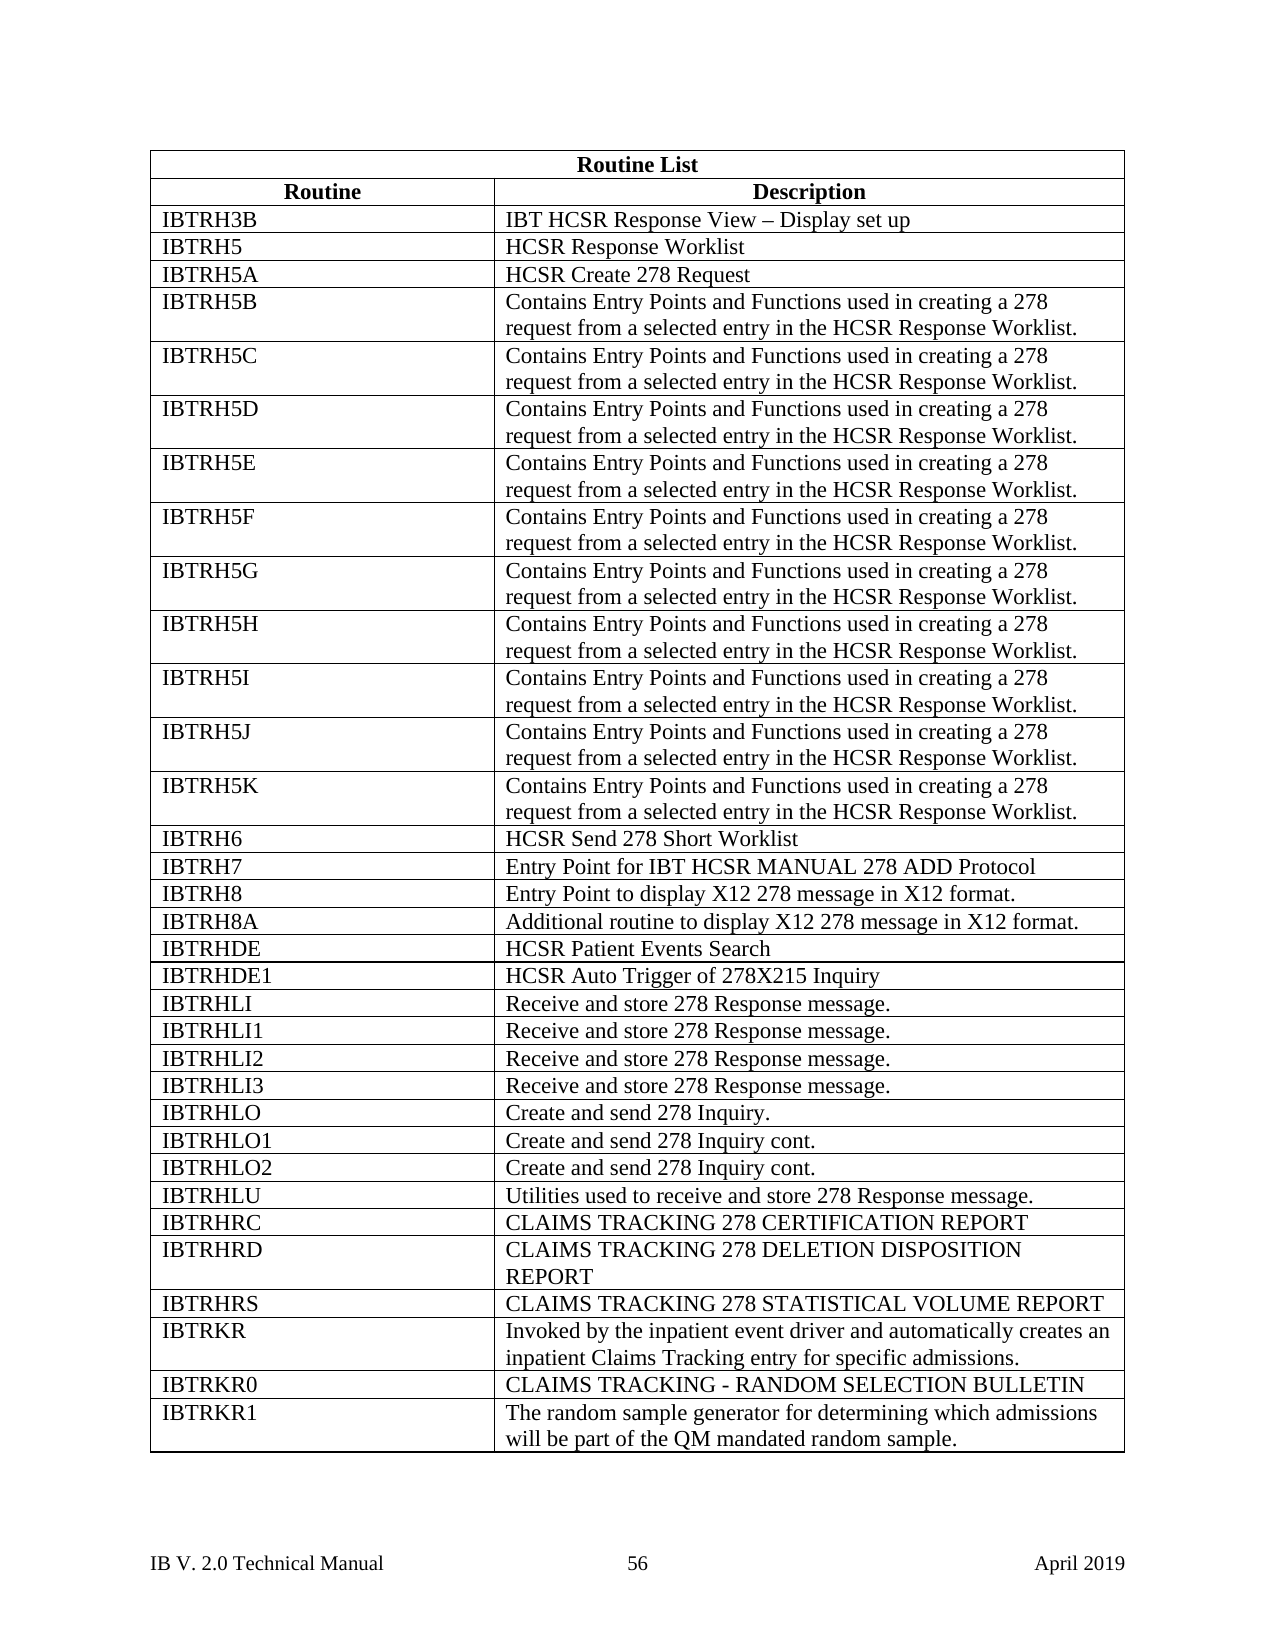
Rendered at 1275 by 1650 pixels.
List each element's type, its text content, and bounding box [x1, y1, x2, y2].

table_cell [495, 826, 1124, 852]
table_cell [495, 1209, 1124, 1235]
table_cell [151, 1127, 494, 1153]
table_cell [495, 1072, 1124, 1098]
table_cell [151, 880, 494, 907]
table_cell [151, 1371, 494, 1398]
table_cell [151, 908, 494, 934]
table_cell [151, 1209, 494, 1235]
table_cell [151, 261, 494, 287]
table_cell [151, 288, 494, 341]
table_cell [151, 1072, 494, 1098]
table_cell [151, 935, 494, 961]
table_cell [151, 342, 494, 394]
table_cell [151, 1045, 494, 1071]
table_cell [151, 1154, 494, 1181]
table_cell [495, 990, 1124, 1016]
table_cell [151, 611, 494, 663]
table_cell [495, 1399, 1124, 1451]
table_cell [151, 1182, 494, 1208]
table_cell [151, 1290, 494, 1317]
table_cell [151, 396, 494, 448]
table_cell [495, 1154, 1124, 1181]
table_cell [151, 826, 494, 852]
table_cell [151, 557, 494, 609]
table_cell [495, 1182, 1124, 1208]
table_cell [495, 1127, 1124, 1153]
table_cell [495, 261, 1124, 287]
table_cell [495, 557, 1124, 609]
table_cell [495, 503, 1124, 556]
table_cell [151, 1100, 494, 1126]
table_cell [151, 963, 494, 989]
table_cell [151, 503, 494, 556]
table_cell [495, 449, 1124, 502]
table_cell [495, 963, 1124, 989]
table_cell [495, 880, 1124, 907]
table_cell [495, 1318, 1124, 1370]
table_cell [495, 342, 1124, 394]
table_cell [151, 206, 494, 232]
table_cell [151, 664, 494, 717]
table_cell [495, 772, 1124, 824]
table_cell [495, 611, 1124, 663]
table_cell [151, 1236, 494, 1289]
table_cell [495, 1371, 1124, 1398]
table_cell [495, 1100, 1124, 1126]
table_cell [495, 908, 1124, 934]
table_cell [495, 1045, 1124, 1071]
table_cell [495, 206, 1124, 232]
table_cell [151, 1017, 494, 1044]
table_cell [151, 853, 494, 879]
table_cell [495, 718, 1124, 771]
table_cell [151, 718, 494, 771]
table_cell Routine [151, 179, 494, 205]
table_cell Description [495, 179, 1124, 205]
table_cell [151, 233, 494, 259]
table_header Routine List [151, 151, 1124, 177]
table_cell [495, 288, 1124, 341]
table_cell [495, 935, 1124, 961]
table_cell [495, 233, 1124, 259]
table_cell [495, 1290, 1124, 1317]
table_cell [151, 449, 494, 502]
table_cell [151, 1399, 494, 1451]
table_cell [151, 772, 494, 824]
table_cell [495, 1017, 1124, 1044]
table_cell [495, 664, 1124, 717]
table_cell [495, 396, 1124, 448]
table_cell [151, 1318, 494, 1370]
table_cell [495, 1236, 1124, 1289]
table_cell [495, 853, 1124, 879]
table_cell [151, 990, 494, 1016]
